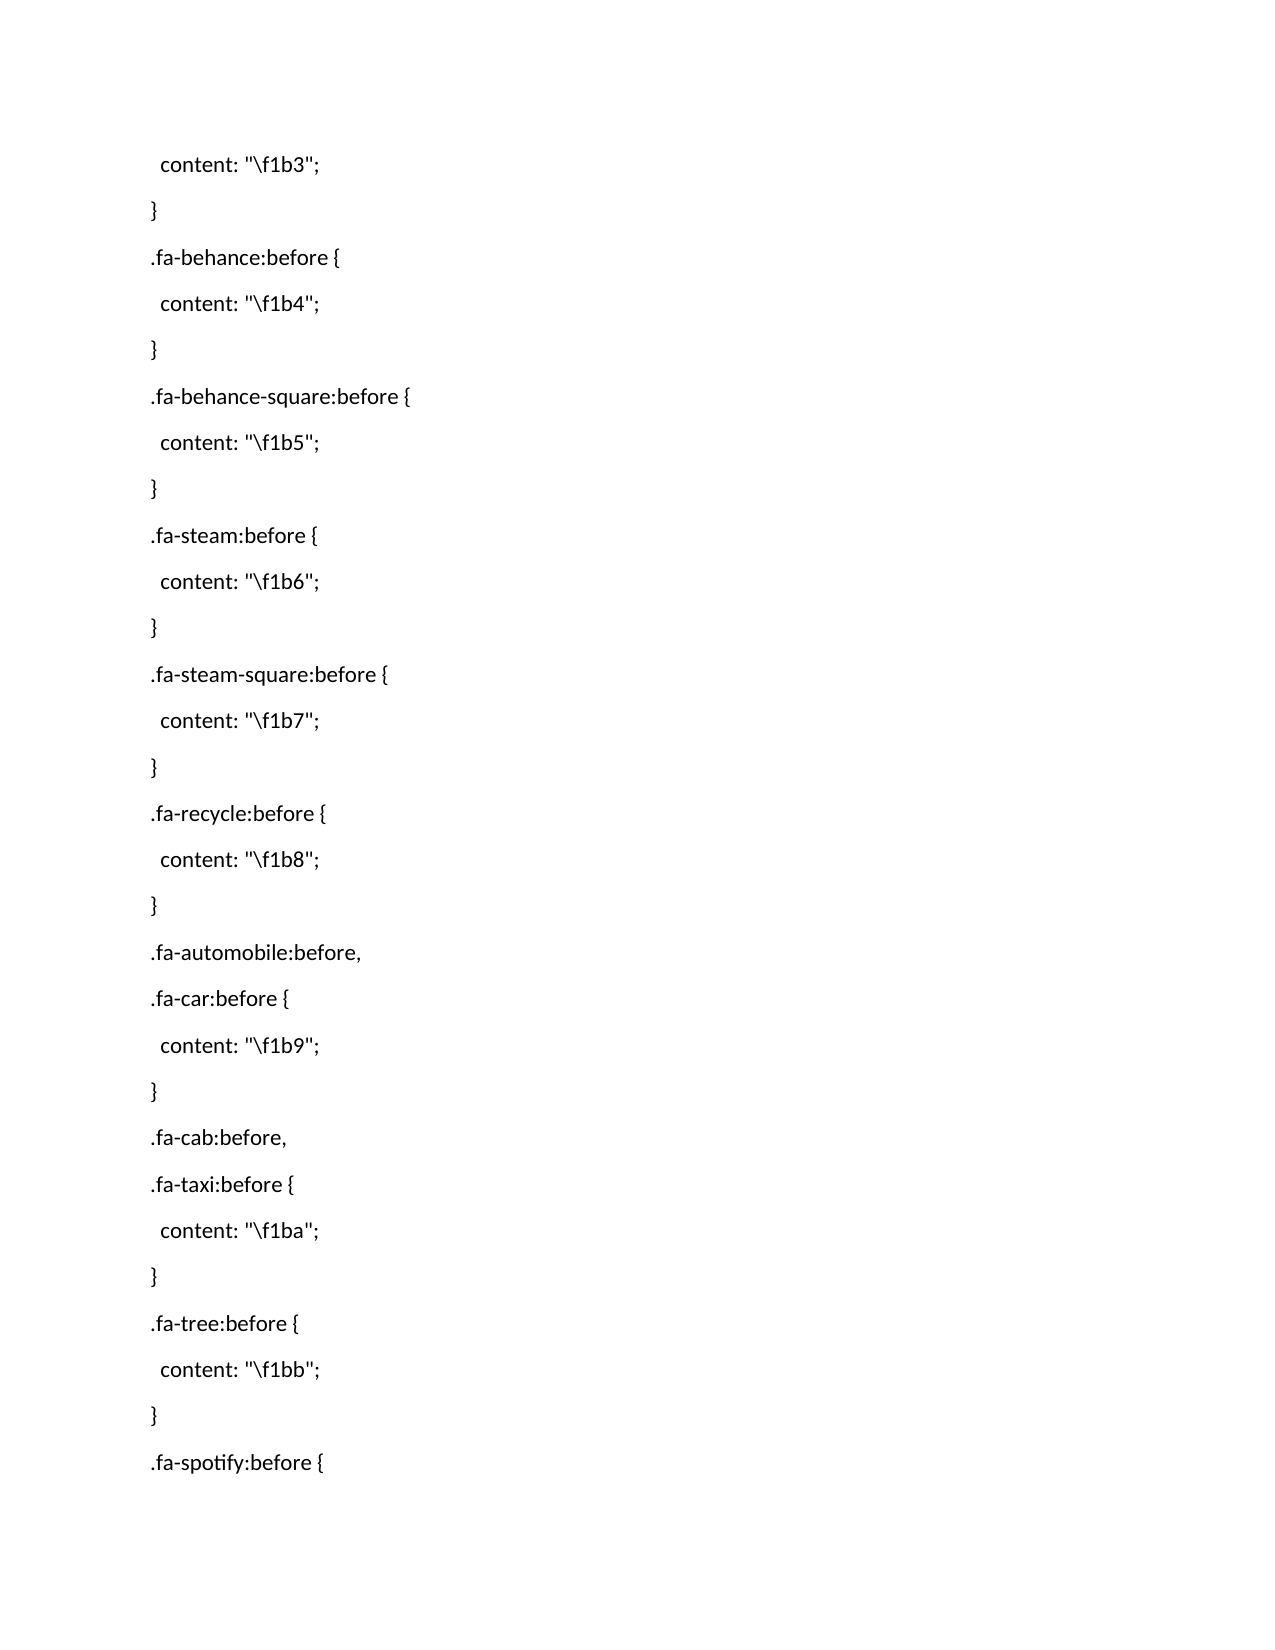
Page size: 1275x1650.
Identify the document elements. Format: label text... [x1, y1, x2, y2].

text } [150, 1262, 1125, 1291]
text .fa-recycle:before { [150, 799, 1125, 827]
text } [150, 613, 1125, 642]
text .fa-spotify:before { [150, 1448, 1125, 1476]
text } [150, 1077, 1125, 1105]
text .fa-car:before { [150, 984, 1125, 1012]
text } [150, 335, 1125, 363]
text content: "\f1b9"; [150, 1031, 1125, 1059]
text .fa-steam:before { [150, 521, 1125, 549]
text content: "\f1b6"; [150, 567, 1125, 595]
text .fa-behance-square:before { [150, 382, 1125, 410]
text content: "\f1b3"; [150, 150, 1125, 178]
text content: "\f1b7"; [150, 706, 1125, 734]
text } [150, 1402, 1125, 1429]
text } [150, 196, 1125, 224]
text content: "\f1b4"; [150, 289, 1125, 317]
text } [150, 753, 1125, 781]
text .fa-behance:before { [150, 243, 1125, 271]
text content: "\f1ba"; [150, 1216, 1125, 1244]
text } [150, 892, 1125, 920]
text .fa-taxi:before { [150, 1170, 1125, 1198]
text content: "\f1b8"; [150, 845, 1125, 873]
text .fa-cab:before, [150, 1123, 1125, 1151]
text content: "\f1bb"; [150, 1355, 1125, 1383]
text content: "\f1b5"; [150, 428, 1125, 456]
text .fa-tree:before { [150, 1309, 1125, 1337]
text .fa-steam-square:before { [150, 660, 1125, 688]
text } [150, 474, 1125, 502]
text .fa-automobile:before, [150, 938, 1125, 966]
